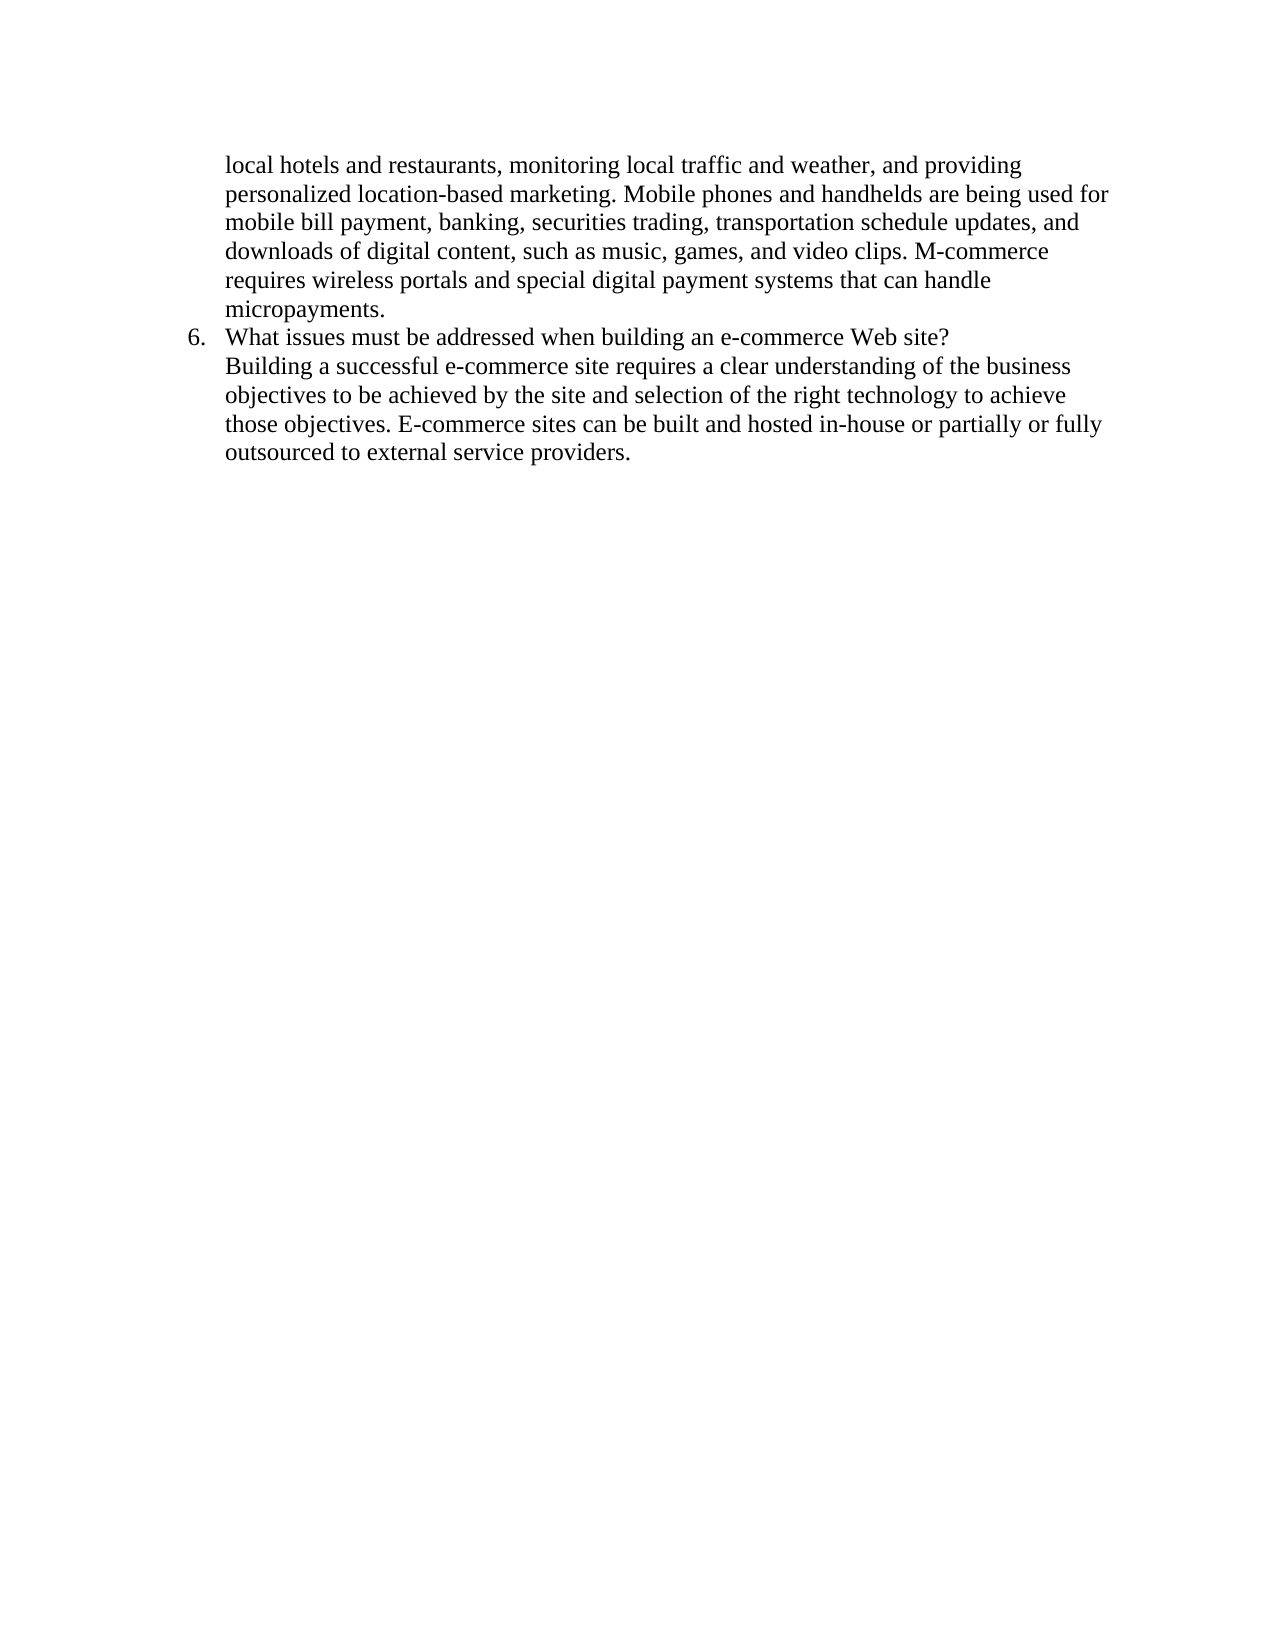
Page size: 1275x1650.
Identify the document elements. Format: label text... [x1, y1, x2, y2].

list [187, 150, 1125, 322]
list What issues must be addressed when building an e-commerce Web site? Building a successful e-commerce site requires a clear understanding of the business objectives to be achieved by the site and selection of the right technology to achieve those objectives. E-commerce sites can be built and hosted in-house or partially or fully outsourced to external service providers. [187, 322, 1125, 466]
